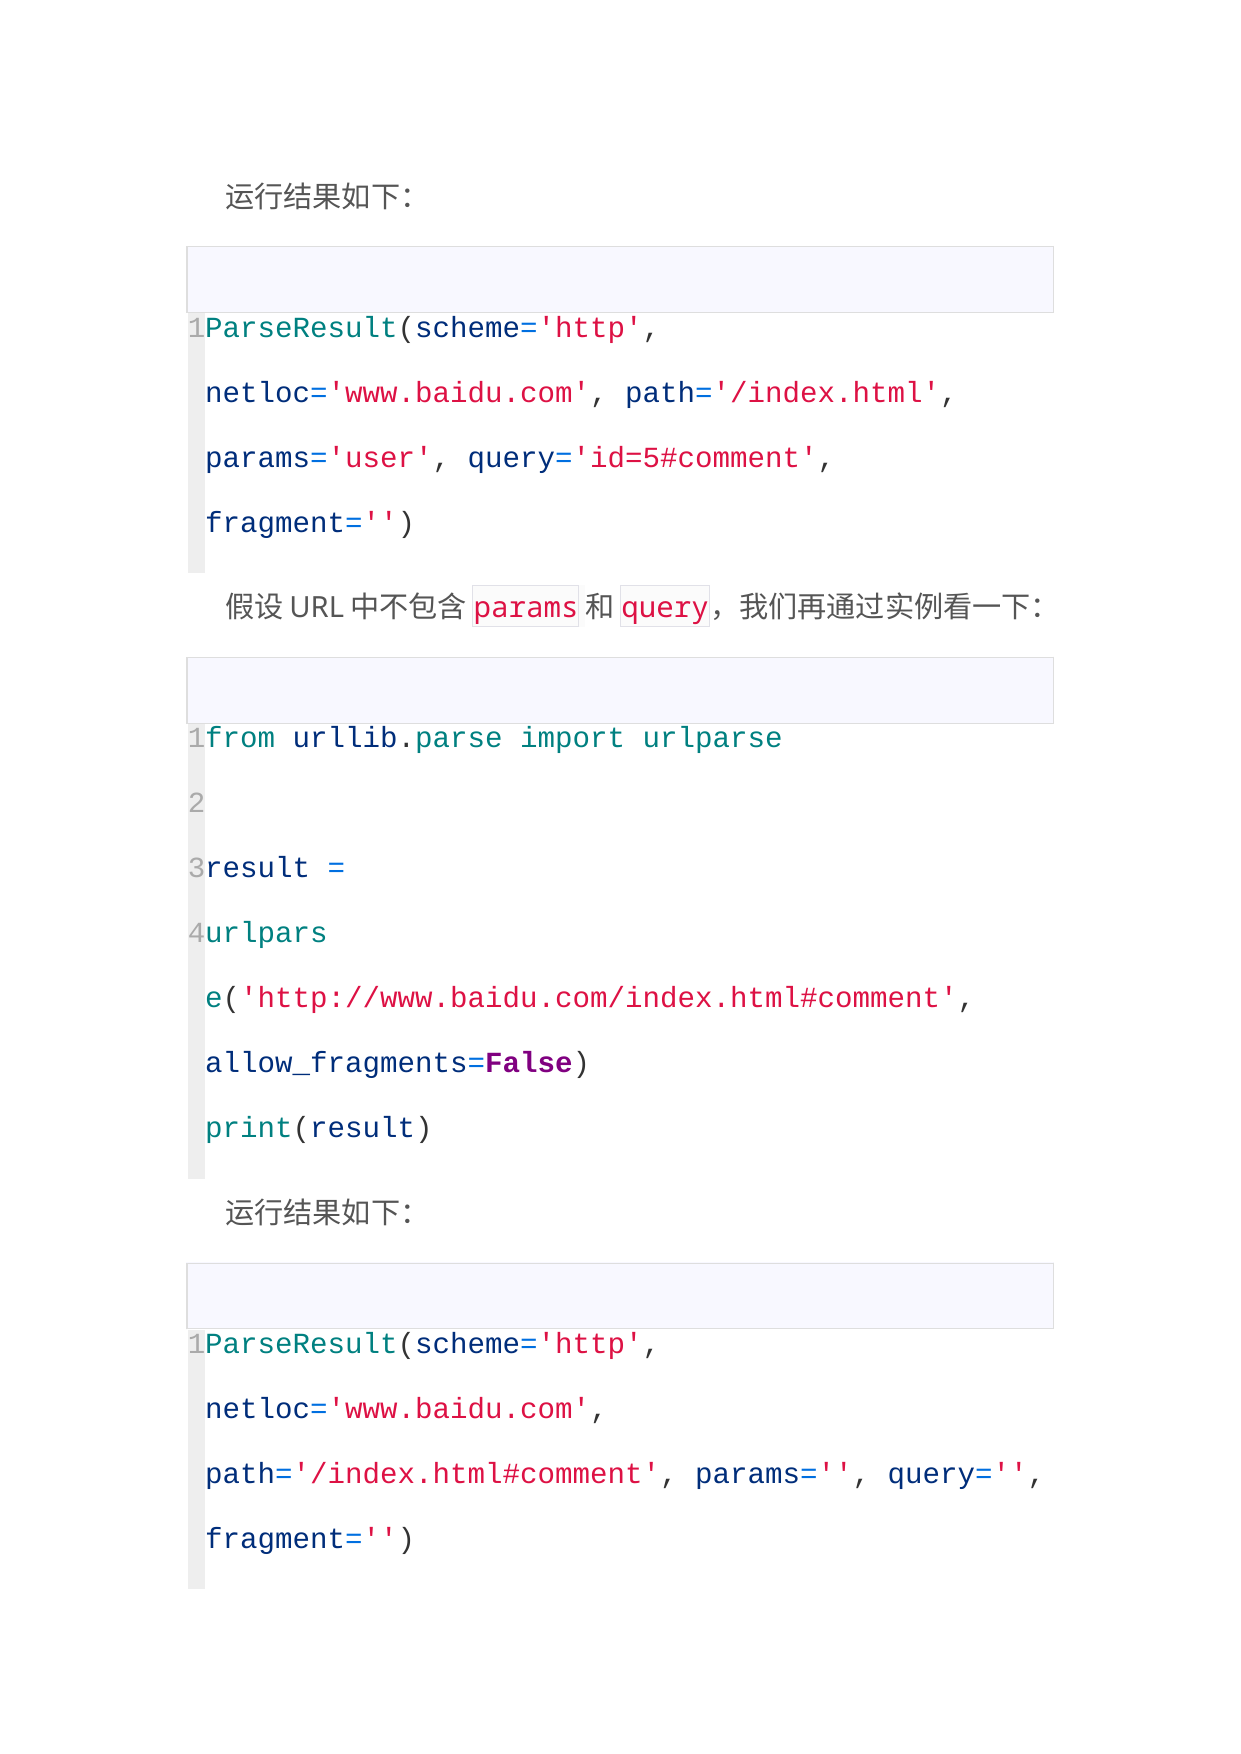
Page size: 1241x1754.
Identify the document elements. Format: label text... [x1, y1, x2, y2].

table_header from urllib.parse import urlparse result = urlparse('http://www.baidu.com/index.html#comment', allow_fragments=False) print(result) [205, 724, 1053, 1179]
text 运行结果如下： [187, 162, 1053, 227]
text 运行结果如下： [187, 1179, 1053, 1244]
table_header ParseResult(scheme='http', netloc='www.baidu.com', path='/index.html#comment', params='', query='', fragment='') [205, 1330, 1053, 1589]
table_header 1 2 3 4 [188, 724, 205, 1179]
table_header 1 [188, 313, 205, 573]
table_header 1 [188, 1330, 205, 1589]
table_header ParseResult(scheme='http', netloc='www.baidu.com', path='/index.html', params='user', query='id=5#comment', fragment='') [205, 313, 1053, 573]
text 假设URL中不包含params和query，我们再通过实例看一下： [187, 573, 1053, 638]
